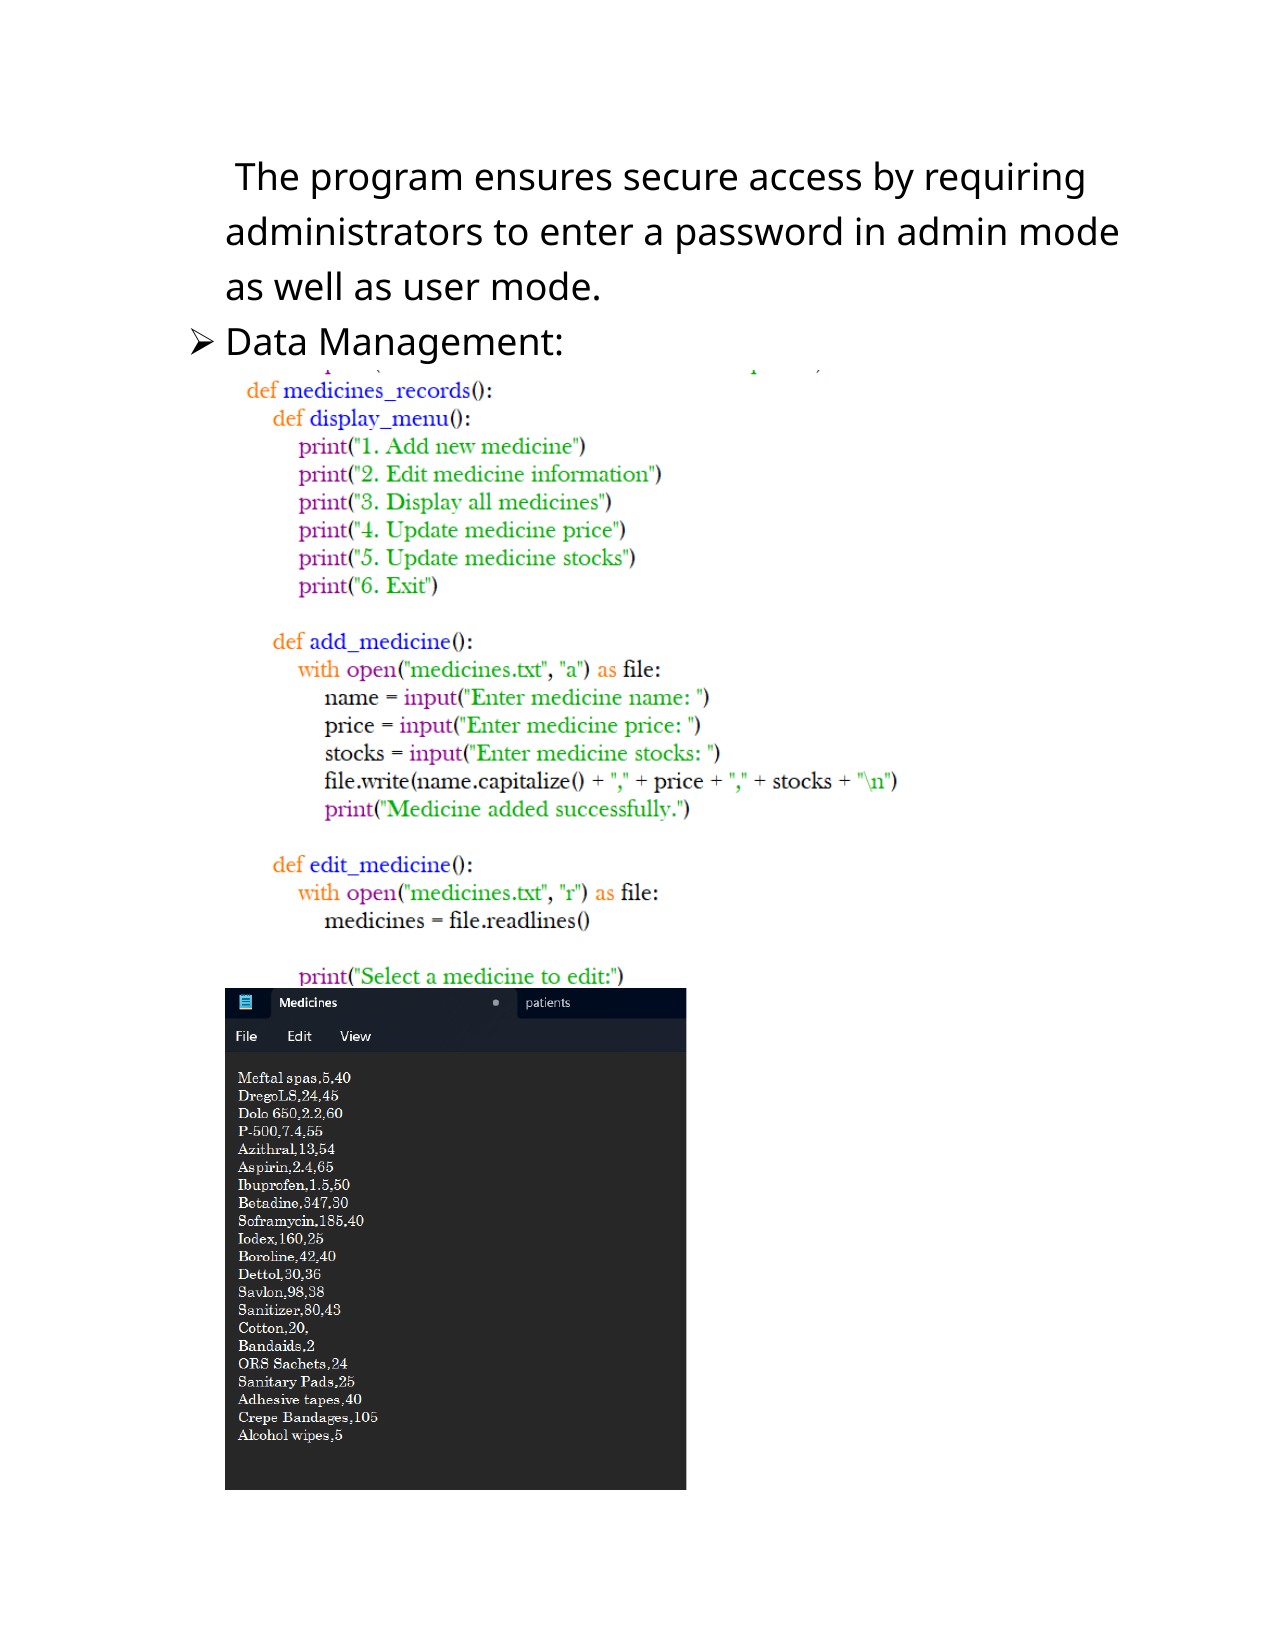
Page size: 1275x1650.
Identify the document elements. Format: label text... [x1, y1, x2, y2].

list The program ensures secure access by requiring administrators to enter a password in admin mode as well as user mode. [225, 150, 1125, 311]
picture [225, 370, 917, 986]
list Data Management: [187, 315, 1125, 366]
picture [225, 988, 687, 1490]
